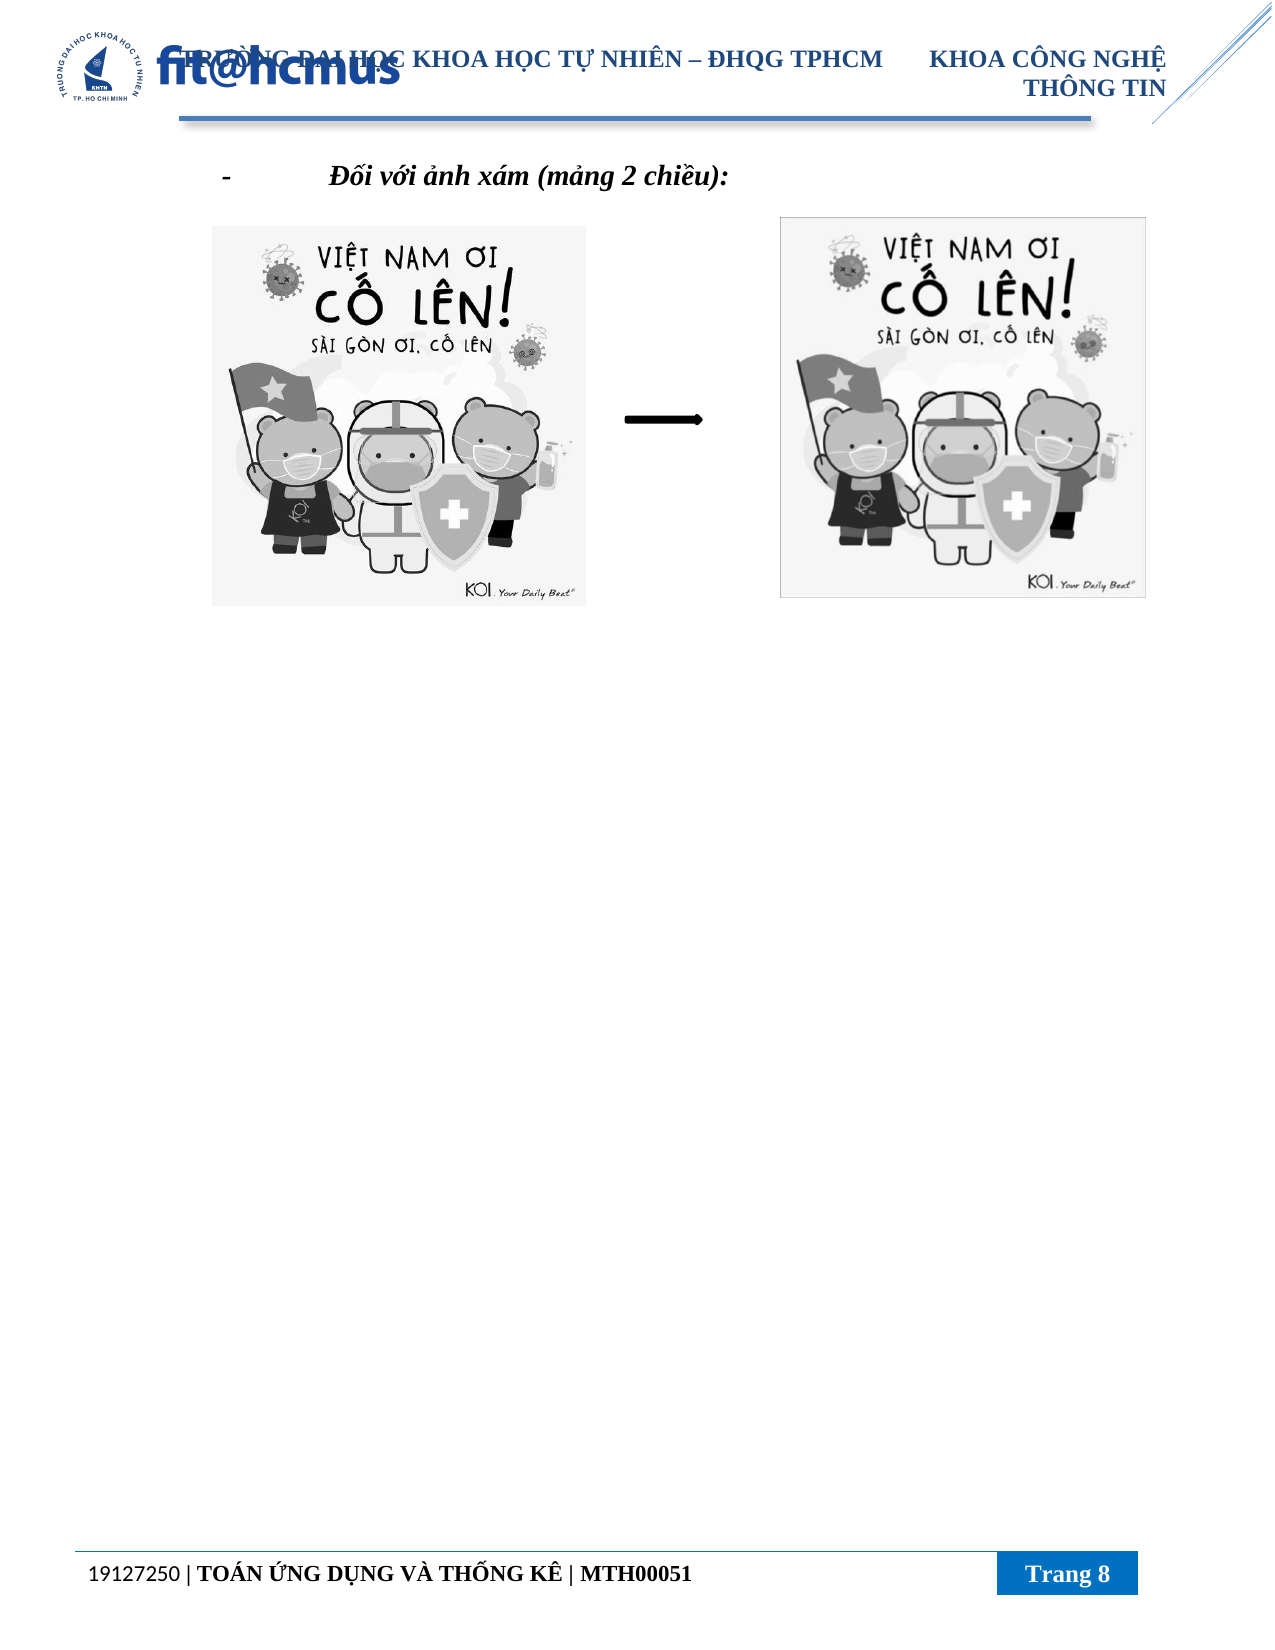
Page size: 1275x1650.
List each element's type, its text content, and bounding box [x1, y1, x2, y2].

picture [31, 0, 419, 151]
list Đối với ảnh xám (mảng 2 chiều): [222, 158, 1167, 191]
picture [212, 226, 586, 606]
picture [780, 217, 1146, 598]
